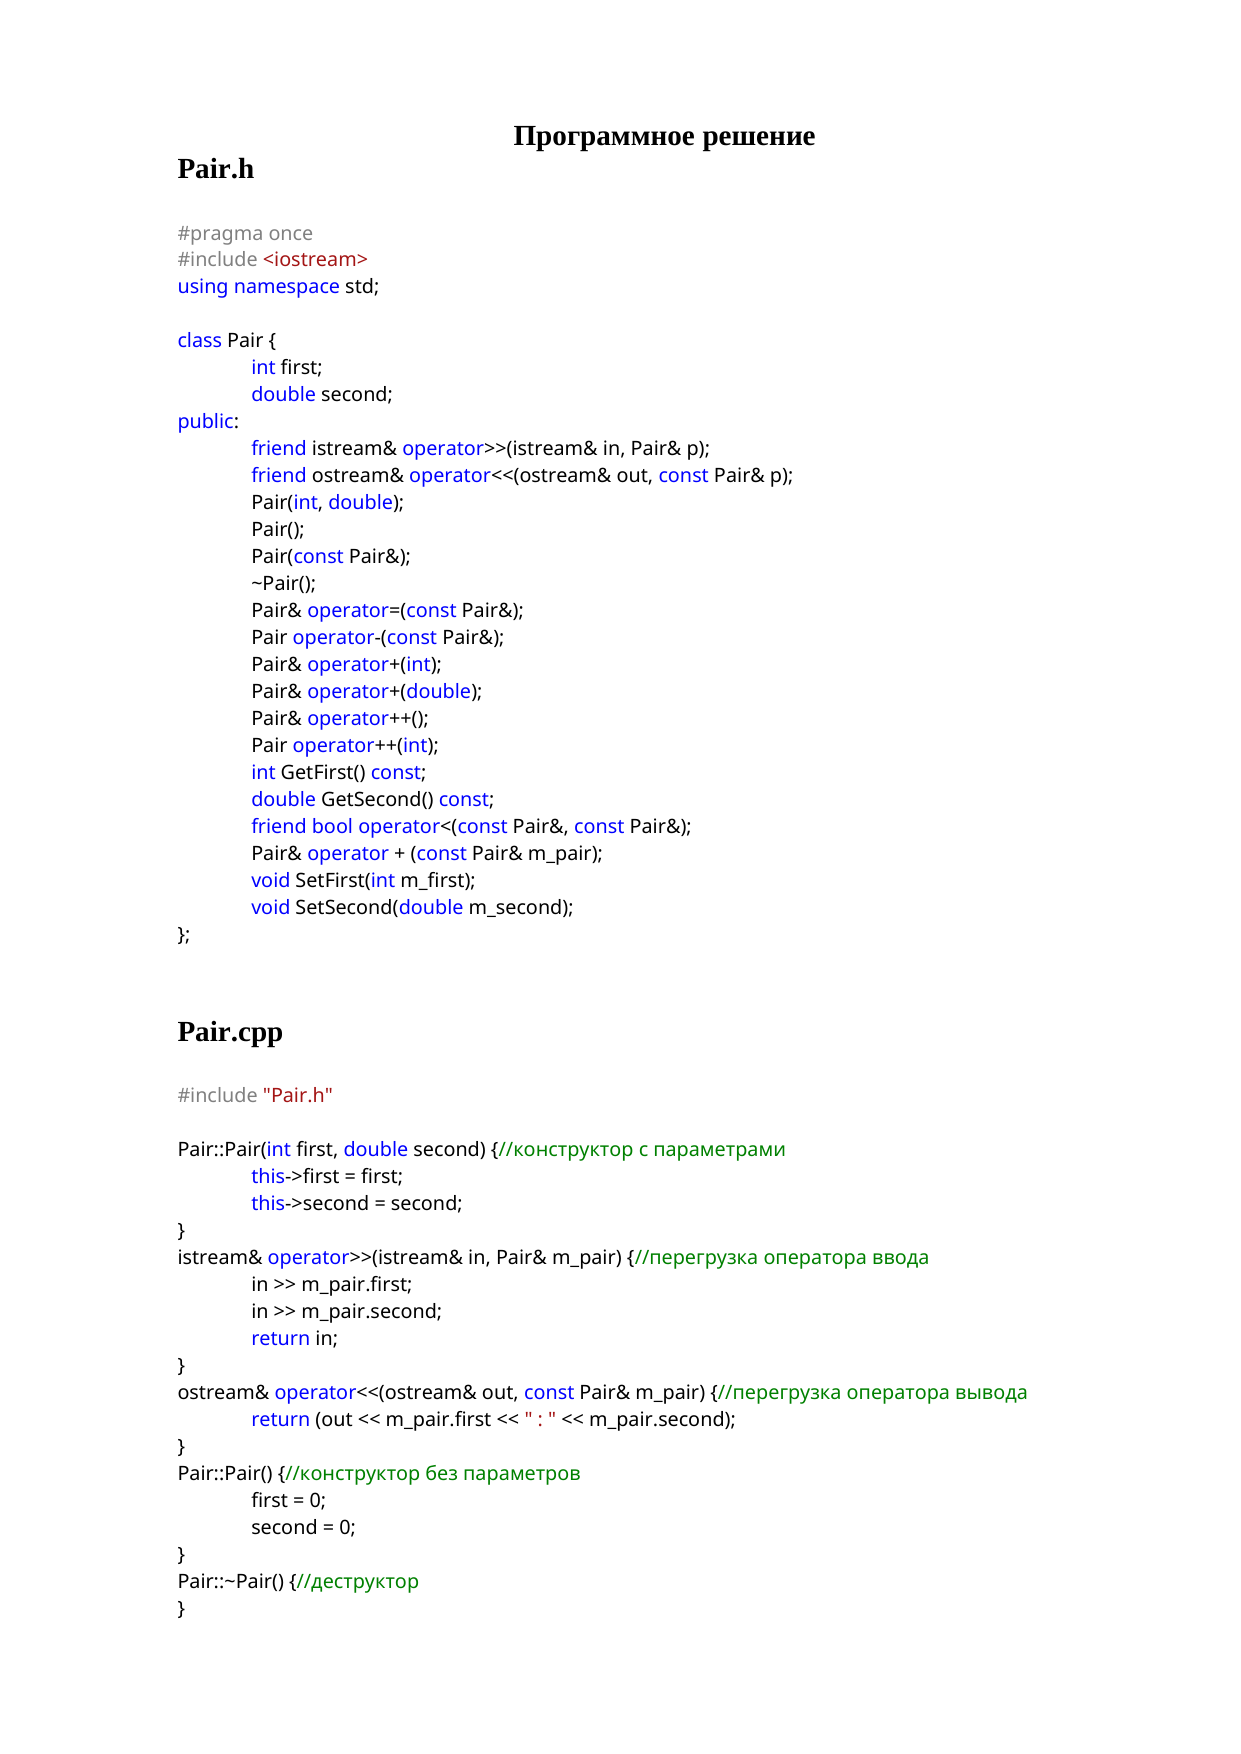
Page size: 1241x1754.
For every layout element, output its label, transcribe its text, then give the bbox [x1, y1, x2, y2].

text Pair(); [177, 516, 1152, 542]
text in >> m_pair.first; [177, 1270, 1152, 1297]
text ~Pair(); [177, 569, 1152, 596]
text #include "Pair.h" [177, 1081, 1152, 1108]
text this->first = first; [177, 1162, 1152, 1189]
text Pair operator++(int); [177, 731, 1152, 758]
text return (out << m_pair.first << " : " << m_pair.second); [177, 1405, 1152, 1432]
text #pragma once [177, 219, 1152, 246]
text Pair& operator+(double); [177, 677, 1152, 704]
text Pair.h [177, 152, 1152, 185]
text double GetSecond() const; [177, 785, 1152, 812]
text Pair::Pair() {//конструктор без параметров [177, 1459, 1152, 1486]
text this->second = second; [177, 1189, 1152, 1216]
text second = 0; [177, 1513, 1152, 1540]
text void SetFirst(int m_first); [177, 866, 1152, 893]
text friend ostream& operator<<(ostream& out, const Pair& p); [177, 462, 1152, 488]
text Pair::~Pair() {//деструктор [177, 1567, 1152, 1594]
text Pair.cpp [177, 1014, 1152, 1048]
text int first; [177, 354, 1152, 381]
text friend bool operator<(const Pair&, const Pair&); [177, 812, 1152, 839]
text } [177, 1540, 1152, 1567]
text public: [177, 408, 1152, 434]
text Pair(int, double); [177, 488, 1152, 516]
text return in; [177, 1324, 1152, 1351]
text } [177, 1432, 1152, 1459]
text #include <iostream> [177, 246, 1152, 273]
text } [177, 1351, 1152, 1378]
text first = 0; [177, 1486, 1152, 1513]
text } [177, 1216, 1152, 1243]
text }; [177, 920, 1152, 947]
text using namespace std; [177, 273, 1152, 300]
text Pair& operator=(const Pair&); [177, 596, 1152, 623]
text in >> m_pair.second; [177, 1297, 1152, 1324]
text class Pair { [177, 327, 1152, 354]
text friend istream& operator>>(istream& in, Pair& p); [177, 434, 1152, 462]
text Pair& operator + (const Pair& m_pair); [177, 839, 1152, 866]
text ostream& operator<<(ostream& out, const Pair& m_pair) {//перегрузка оператора вывода [177, 1378, 1152, 1405]
text double second; [177, 381, 1152, 408]
text Программное решение [177, 118, 1152, 152]
text istream& operator>>(istream& in, Pair& m_pair) {//перегрузка оператора ввода [177, 1243, 1152, 1270]
text int GetFirst() const; [177, 758, 1152, 785]
text } [177, 1594, 1152, 1621]
text void SetSecond(double m_second); [177, 893, 1152, 920]
text Pair& operator++(); [177, 704, 1152, 731]
text Pair(const Pair&); [177, 542, 1152, 569]
text Pair operator-(const Pair&); [177, 623, 1152, 650]
text Pair& operator+(int); [177, 650, 1152, 677]
text Pair::Pair(int first, double second) {//конструктор с параметрами [177, 1135, 1152, 1162]
